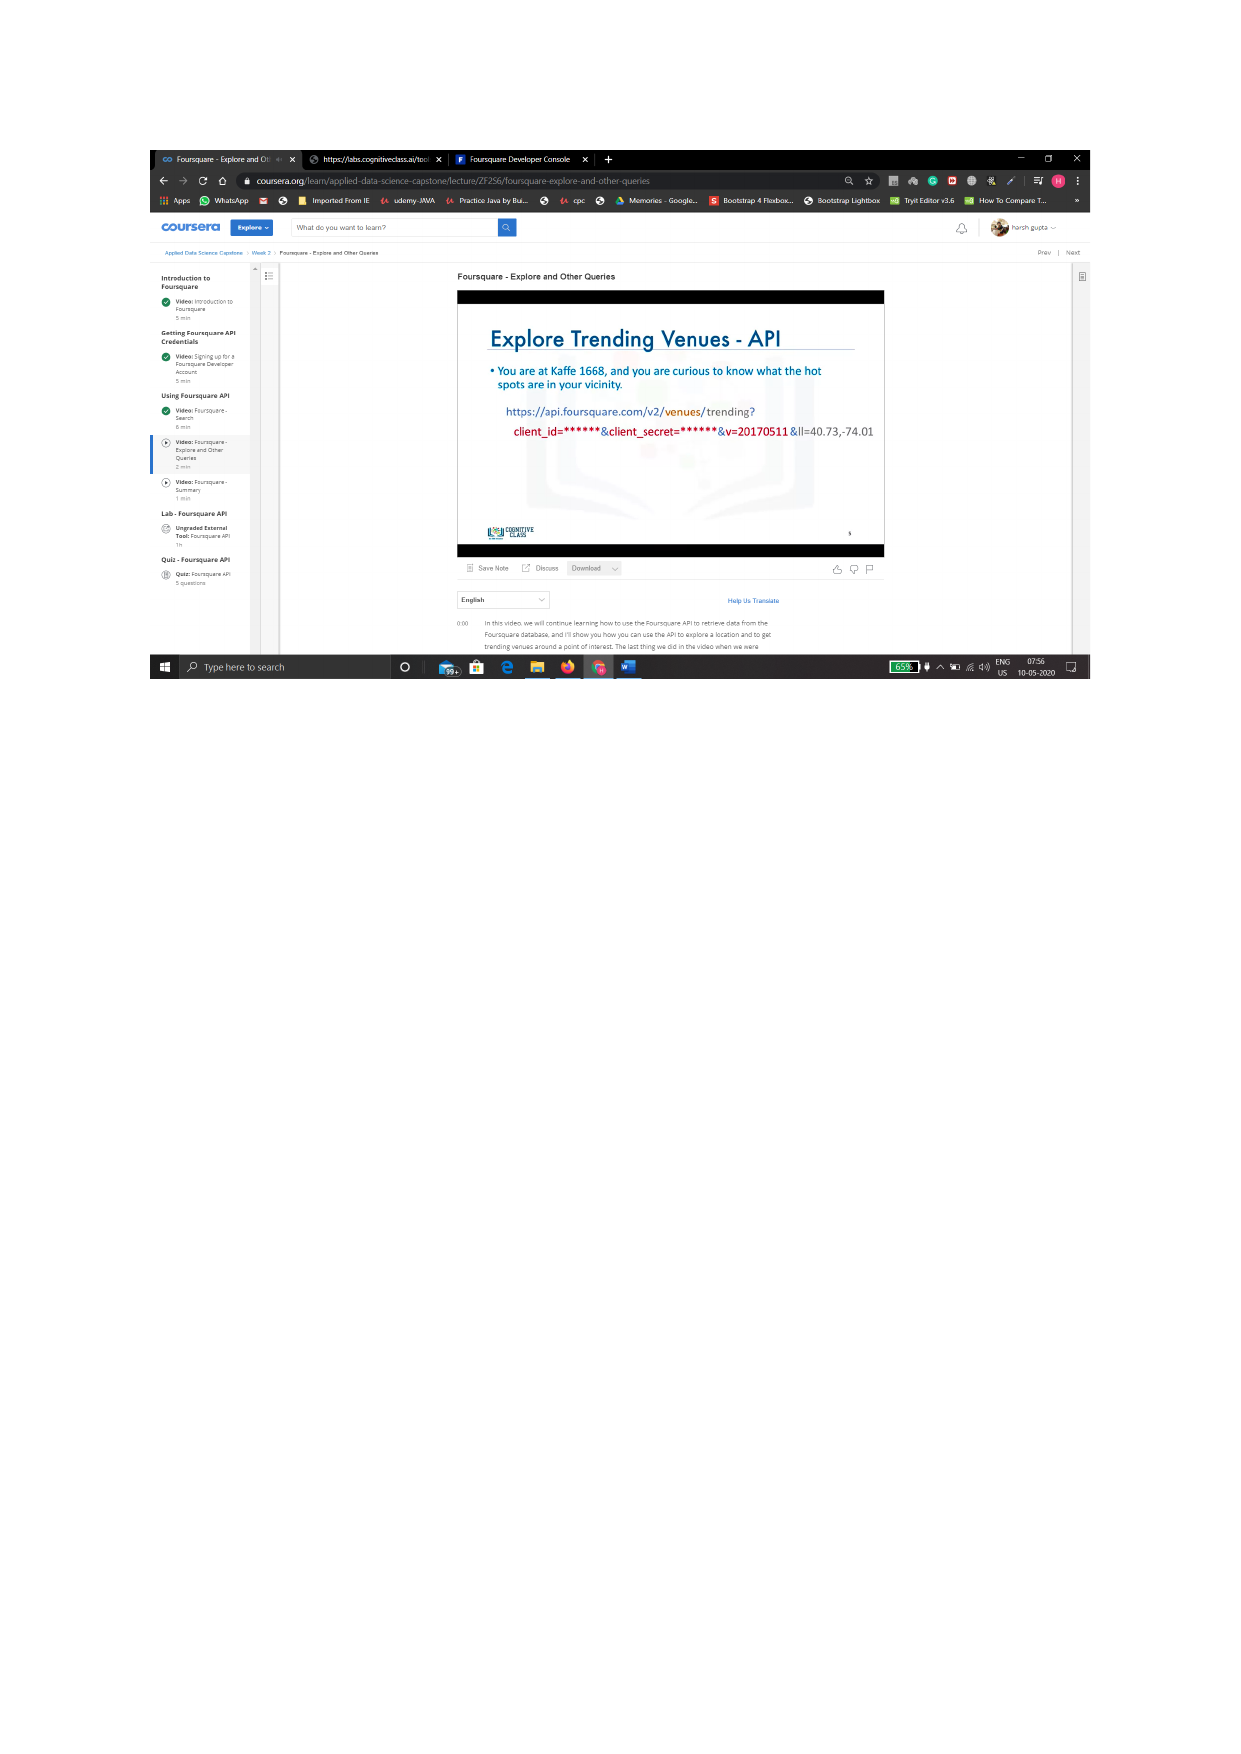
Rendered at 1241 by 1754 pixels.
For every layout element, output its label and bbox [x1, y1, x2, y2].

picture [150, 150, 1091, 679]
